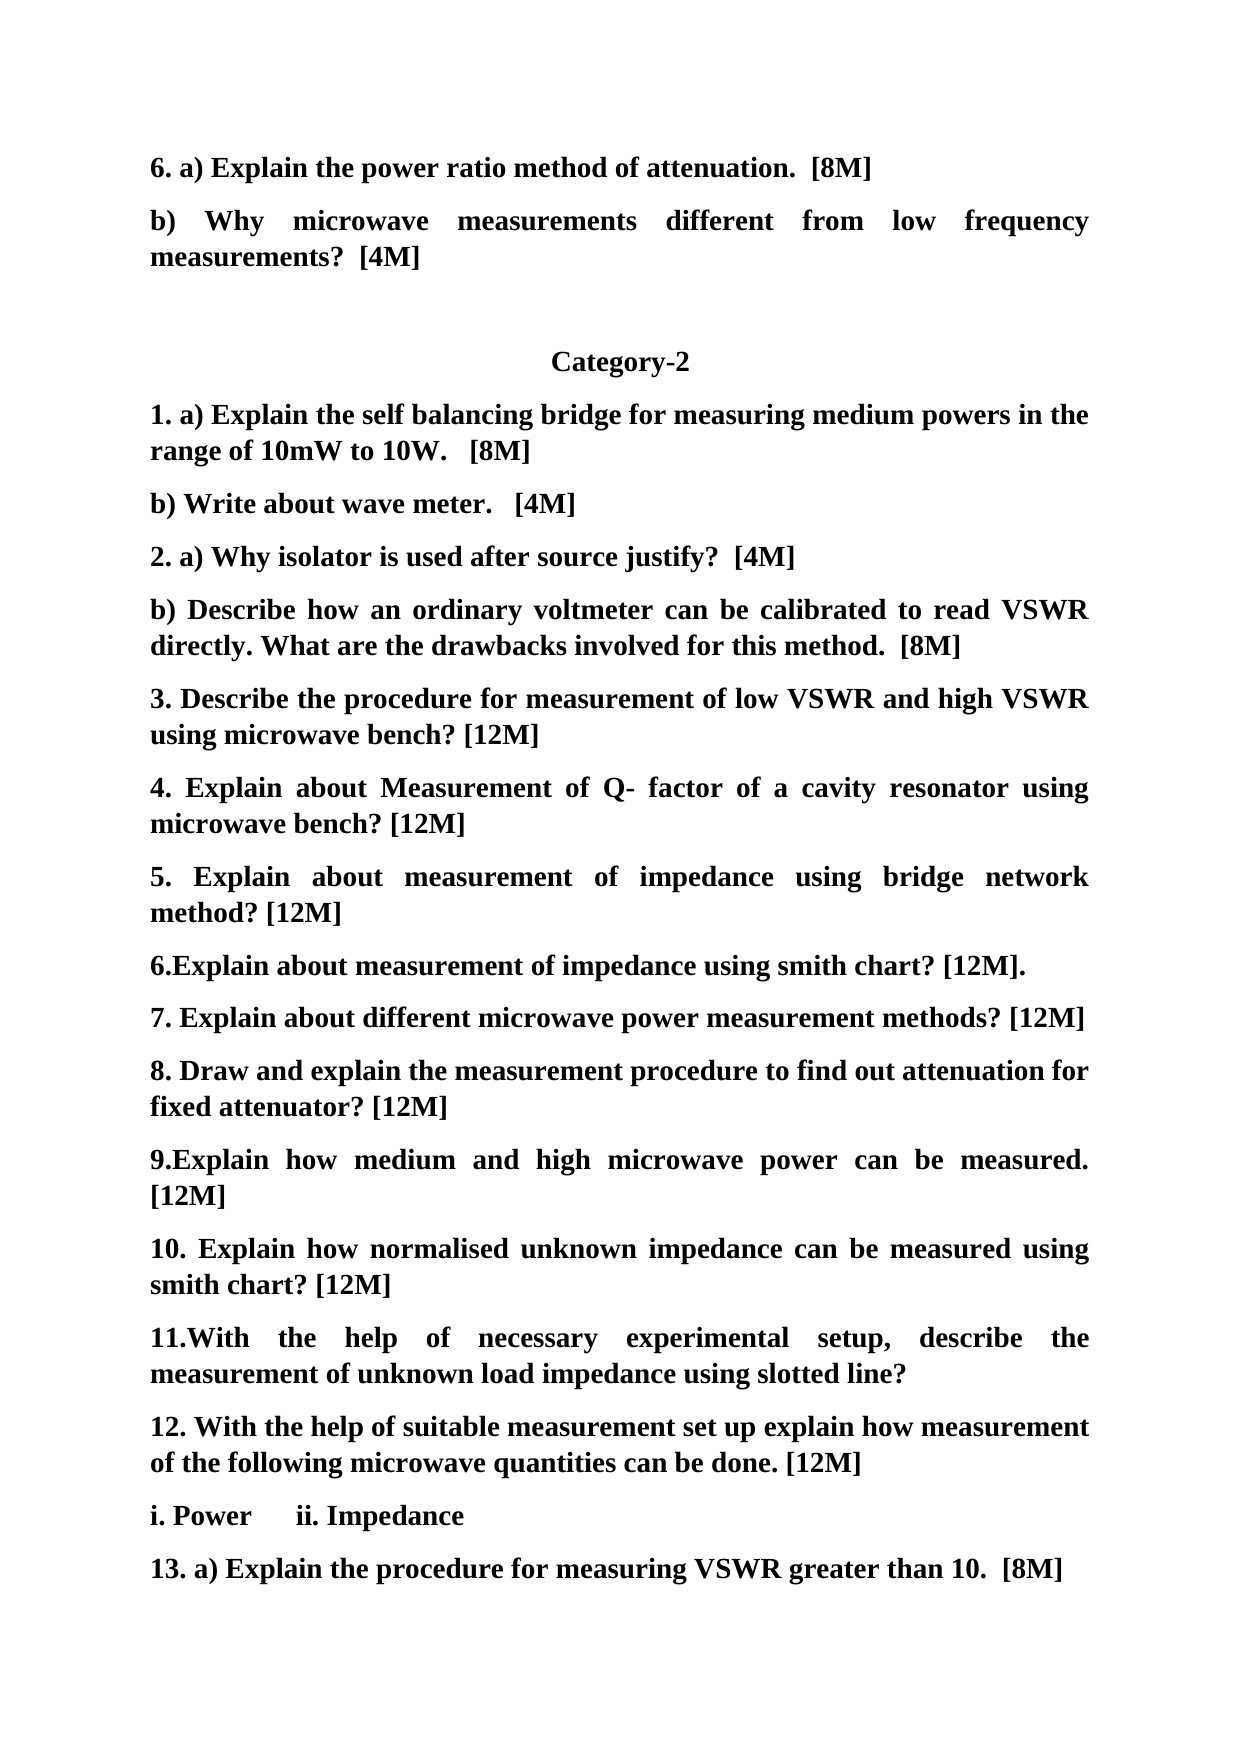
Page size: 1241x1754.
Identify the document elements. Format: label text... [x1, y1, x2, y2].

text 2. a) Why isolator is used after source justify? [4M] [150, 539, 1090, 573]
text 7. Explain about different microwave power measurement methods? [12M] [150, 1001, 1090, 1034]
text i. Power ii. Impedance [150, 1498, 1090, 1532]
text b) Why microwave measurements different from low frequency measurements? [4M] [150, 203, 1090, 272]
text 5. Explain about measurement of impedance using bridge network method? [12M] [150, 859, 1090, 928]
text 13. a) Explain the procedure for measuring VSWR greater than 10. [8M] [150, 1551, 1090, 1584]
text 4. Explain about Measurement of Q- factor of a cavity resonator using microwave bench? [12M] [150, 770, 1090, 839]
text 6.Explain about measurement of impedance using smith chart? [12M]. [150, 948, 1090, 981]
text b) Write about wave meter. [4M] [150, 486, 1090, 520]
text 10. Explain how normalised unknown impedance can be measured using smith chart? [12M] [150, 1231, 1090, 1301]
text Category-2 [150, 344, 1090, 378]
text 1. a) Explain the self balancing bridge for measuring medium powers in the range of 10mW to 10W. [8M] [150, 397, 1090, 467]
text 9.Explain how medium and high microwave power can be measured. [12M] [150, 1142, 1090, 1212]
text 3. Describe the procedure for measurement of low VSWR and high VSWR using microwave bench? [12M] [150, 681, 1090, 751]
text b) Describe how an ordinary voltmeter can be calibrated to read VSWR directly. What are the drawbacks involved for this method. [8M] [150, 592, 1090, 662]
text 12. With the help of suitable measurement set up explain how measurement of the following microwave quantities can be done. [12M] [150, 1409, 1090, 1479]
text 11.With the help of necessary experimental setup, describe the measurement of unknown load impedance using slotted line? [150, 1320, 1090, 1390]
text 6. a) Explain the power ratio method of attenuation. [8M] [150, 150, 1090, 183]
text 8. Draw and explain the measurement procedure to find out attenuation for fixed attenuator? [12M] [150, 1053, 1090, 1123]
